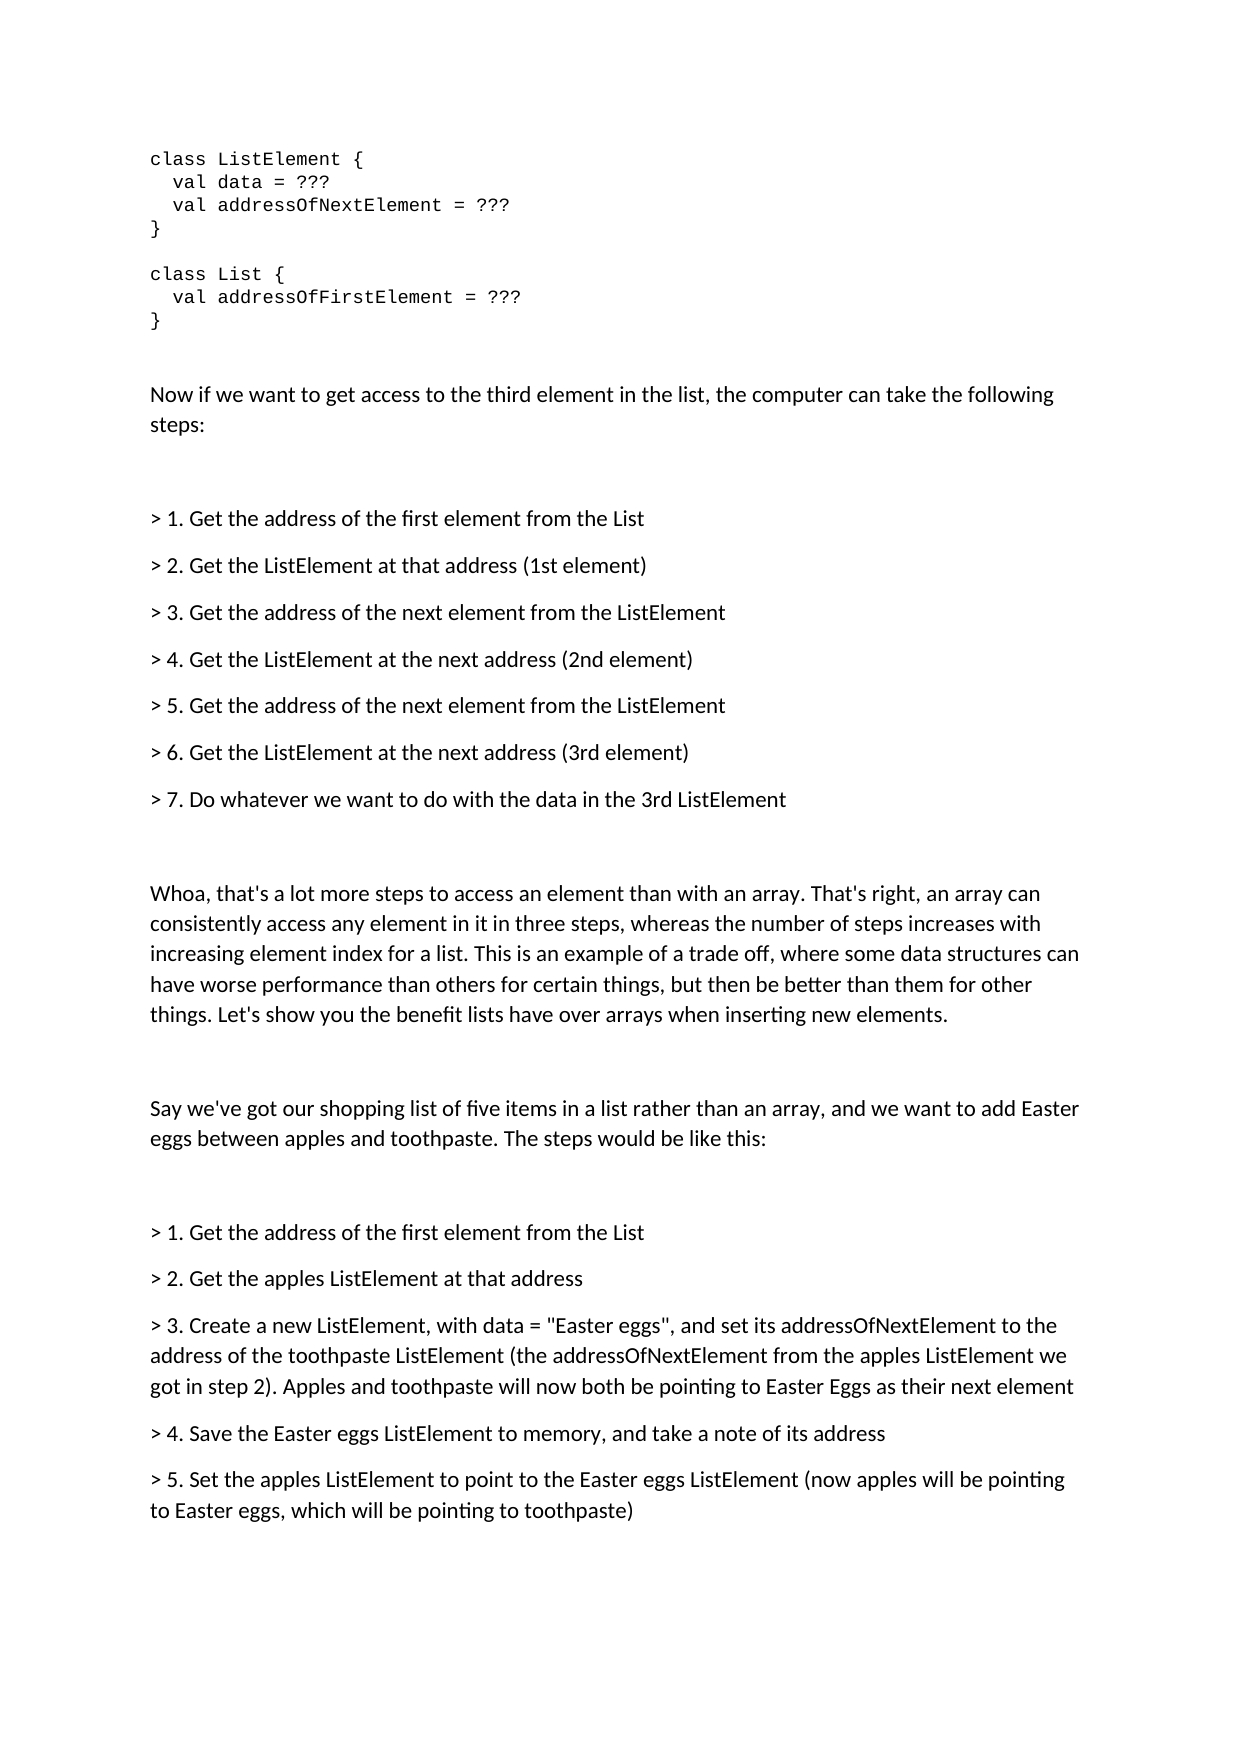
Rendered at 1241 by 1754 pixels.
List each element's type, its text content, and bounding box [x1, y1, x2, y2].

text > 2. Get the apples ListElement at that address [150, 1264, 1090, 1293]
text class ListElement { [150, 150, 1090, 171]
text Say we've got our shopping list of five items in a list rather than an array, and we want to add Easter eggs between apples and toothpaste. The steps would be like this: [150, 1094, 1090, 1152]
text > 5. Set the apples ListElement to point to the Easter eggs ListElement (now apples will be pointing to Easter eggs, which will be pointing to toothpaste) [150, 1466, 1090, 1524]
text > 4. Get the ListElement at the next address (2nd element) [150, 645, 1090, 673]
text > 3. Get the address of the next element from the ListElement [150, 598, 1090, 626]
text > 3. Create a new ListElement, with data = "Easter eggs", and set its addressOfNextElement to the address of the toothpaste ListElement (the addressOfNextElement from the apples ListElement we got in step 2). Apples and toothpaste will now both be pointing to Easter Eggs as their next element [150, 1311, 1090, 1400]
text > 4. Save the Easter eggs ListElement to memory, and take a note of its address [150, 1419, 1090, 1447]
text } [150, 219, 1090, 240]
text Whoa, that's a lot more steps to access an element than with an array. That's right, an array can consistently access any element in it in three steps, whereas the number of steps increases with increasing element index for a list. This is an example of a trade off, where some data structures can have worse performance than others for certain things, but then be better than them for other things. Let's show you the benefit lists have over arrays when inserting new elements. [150, 879, 1090, 1028]
text val data = ??? [150, 173, 1090, 194]
text > 6. Get the ListElement at the next address (3rd element) [150, 738, 1090, 767]
text > 5. Get the address of the next element from the ListElement [150, 692, 1090, 720]
text val addressOfNextElement = ??? [150, 196, 1090, 217]
text } [150, 310, 1090, 332]
text > 1. Get the address of the first element from the List [150, 504, 1090, 532]
text Now if we want to get access to the third element in the list, the computer can take the following steps: [150, 380, 1090, 438]
text > 7. Do whatever we want to do with the data in the 3rd ListElement [150, 785, 1090, 813]
text > 2. Get the ListElement at that address (1st element) [150, 551, 1090, 579]
text > 1. Get the address of the first element from the List [150, 1218, 1090, 1246]
text val addressOfFirstElement = ??? [150, 287, 1090, 309]
text class List { [150, 264, 1090, 286]
